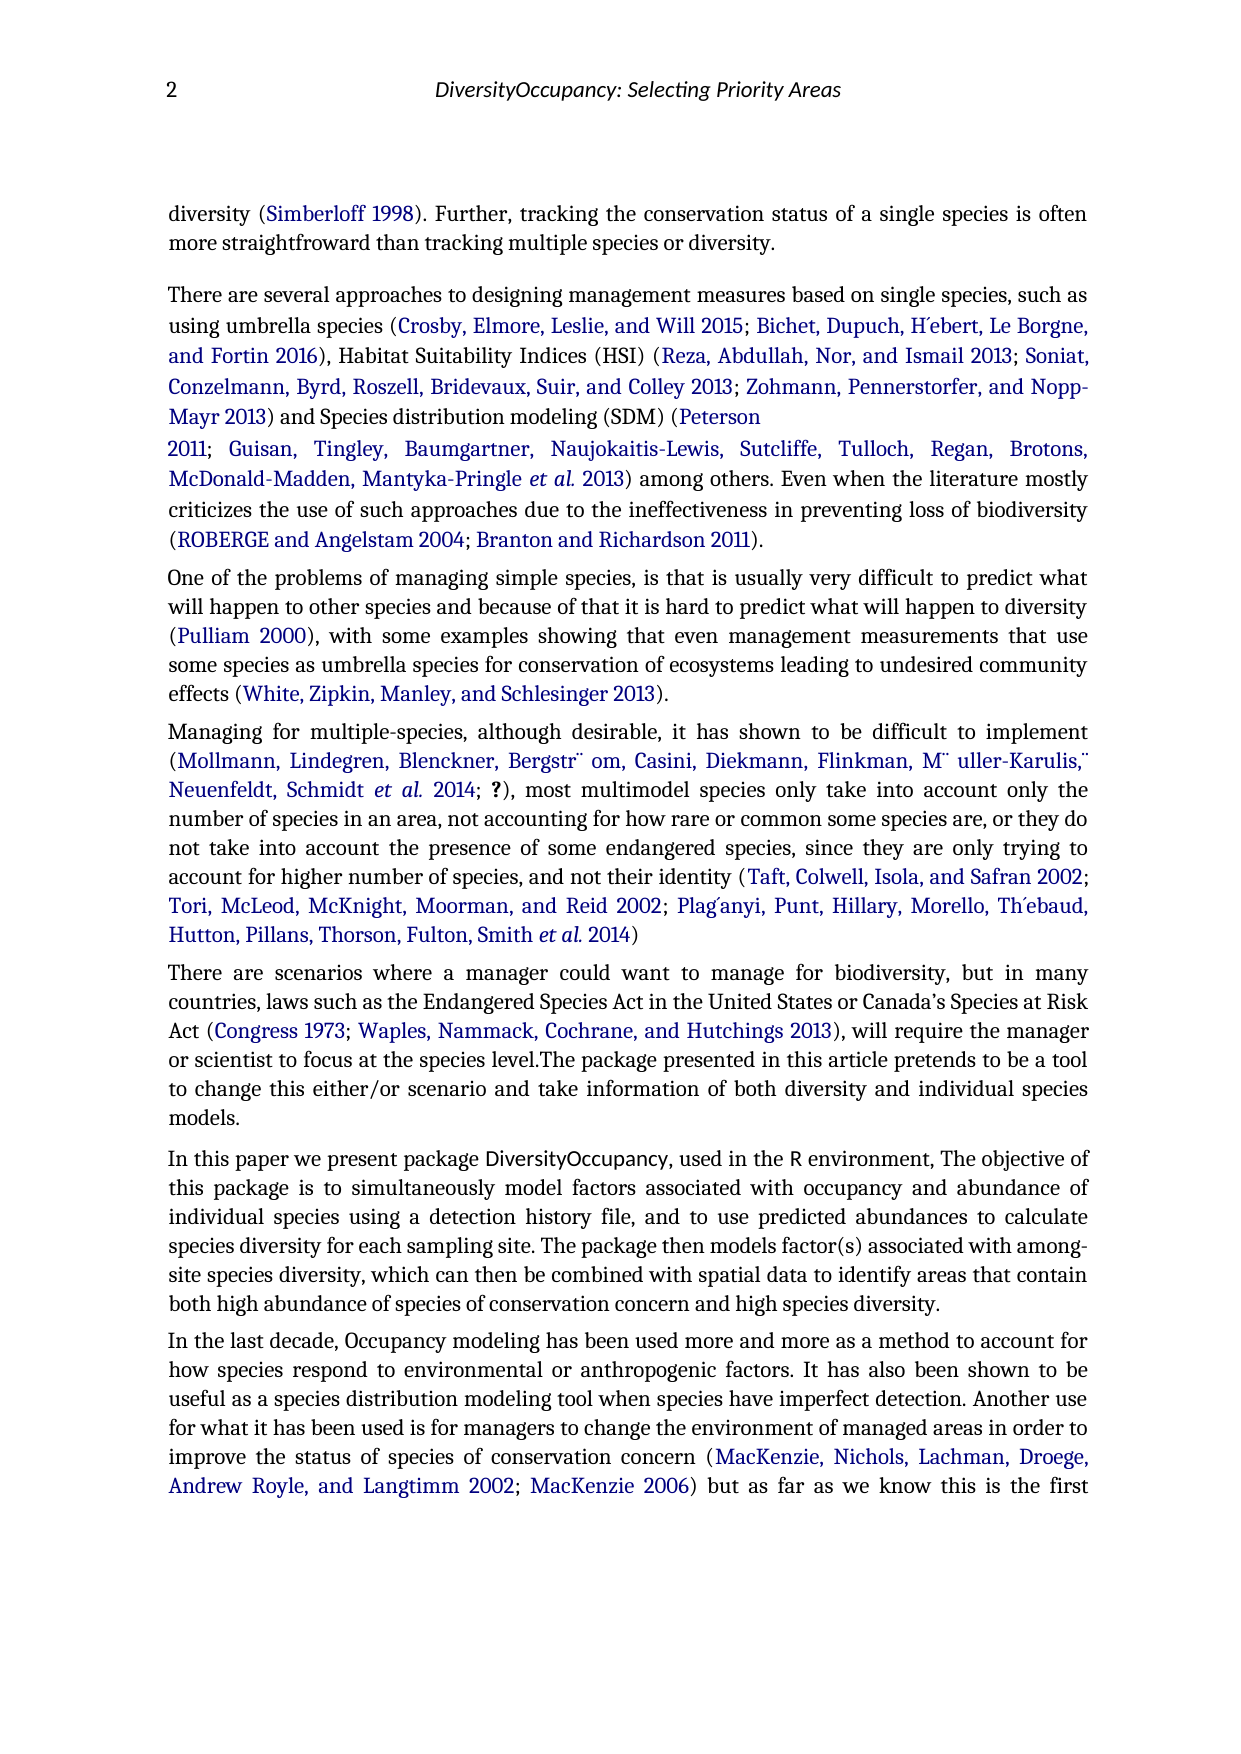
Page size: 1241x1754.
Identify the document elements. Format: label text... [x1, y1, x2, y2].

text In this paper we present package DiversityOccupancy, used in the R environment, The objective of this package is to simultaneously model factors associated with occupancy and abundance of individual species using a detection history file, and to use predicted abundances to calculate species diversity for each sampling site. The package then models factor(s) associated with among-site species diversity, which can then be combined with spatial data to identify areas that contain both high abundance of species of conservation concern and high species diversity. [167, 1144, 1089, 1317]
text Managing for multiple-species, although desirable, it has shown to be difficult to implement (Mollmann, Lindegren, Blenckner, Bergstr¨ om, Casini, Diekmann, Flinkman, M¨ uller-Karulis,¨ Neuenfeldt, Schmidt et al. 2014; ?), most multimodel species only take into account only the number of species in an area, not accounting for how rare or common some species are, or they do not take into account the presence of some endangered species, since they are only trying to account for higher number of species, and not their identity (Taft, Colwell, Isola, and Safran 2002; Tori, McLeod, McKnight, Moorman, and Reid 2002; Plag´anyi, Punt, Hillary, Morello, Th´ebaud, Hutton, Pillans, Thorson, Fulton, Smith et al. 2014) [167, 719, 1089, 948]
text There are several approaches to designing management measures based on single species, such as using umbrella species (Crosby, Elmore, Leslie, and Will 2015; Bichet, Dupuch, H´ebert, Le Borgne, and Fortin 2016), Habitat Suitability Indices (HSI) (Reza, Abdullah, Nor, and Ismail 2013; Soniat, Conzelmann, Byrd, Roszell, Bridevaux, Suir, and Colley 2013; Zohmann, Pennerstorfer, and Nopp-Mayr 2013) and Species distribution modeling (SDM) (Peterson [167, 282, 1089, 431]
text 2011; Guisan, Tingley, Baumgartner, Naujokaitis-Lewis, Sutcliffe, Tulloch, Regan, Brotons, McDonald-Madden, Mantyka-Pringle et al. 2013) among others. Even when the literature mostly criticizes the use of such approaches due to the ineffectiveness in preventing loss of biodiversity (ROBERGE and Angelstam 2004; Branton and Richardson 2011). [167, 435, 1089, 553]
text One of the problems of managing simple species, is that is usually very difficult to predict what will happen to other species and because of that it is hard to predict what will happen to diversity (Pulliam 2000), with some examples showing that even management measurements that use some species as umbrella species for conservation of ecosystems leading to undesired community effects (White, Zipkin, Manley, and Schlesinger 2013). [167, 565, 1089, 707]
text There are scenarios where a manager could want to manage for biodiversity, but in many countries, laws such as the Endangered Species Act in the United States or Canada’s Species at Risk Act (Congress 1973; Waples, Nammack, Cochrane, and Hutchings 2013), will require the manager or scientist to focus at the species level.The package presented in this article pretends to be a tool to change this either/or scenario and take information of both diversity and individual species models. [167, 960, 1089, 1131]
